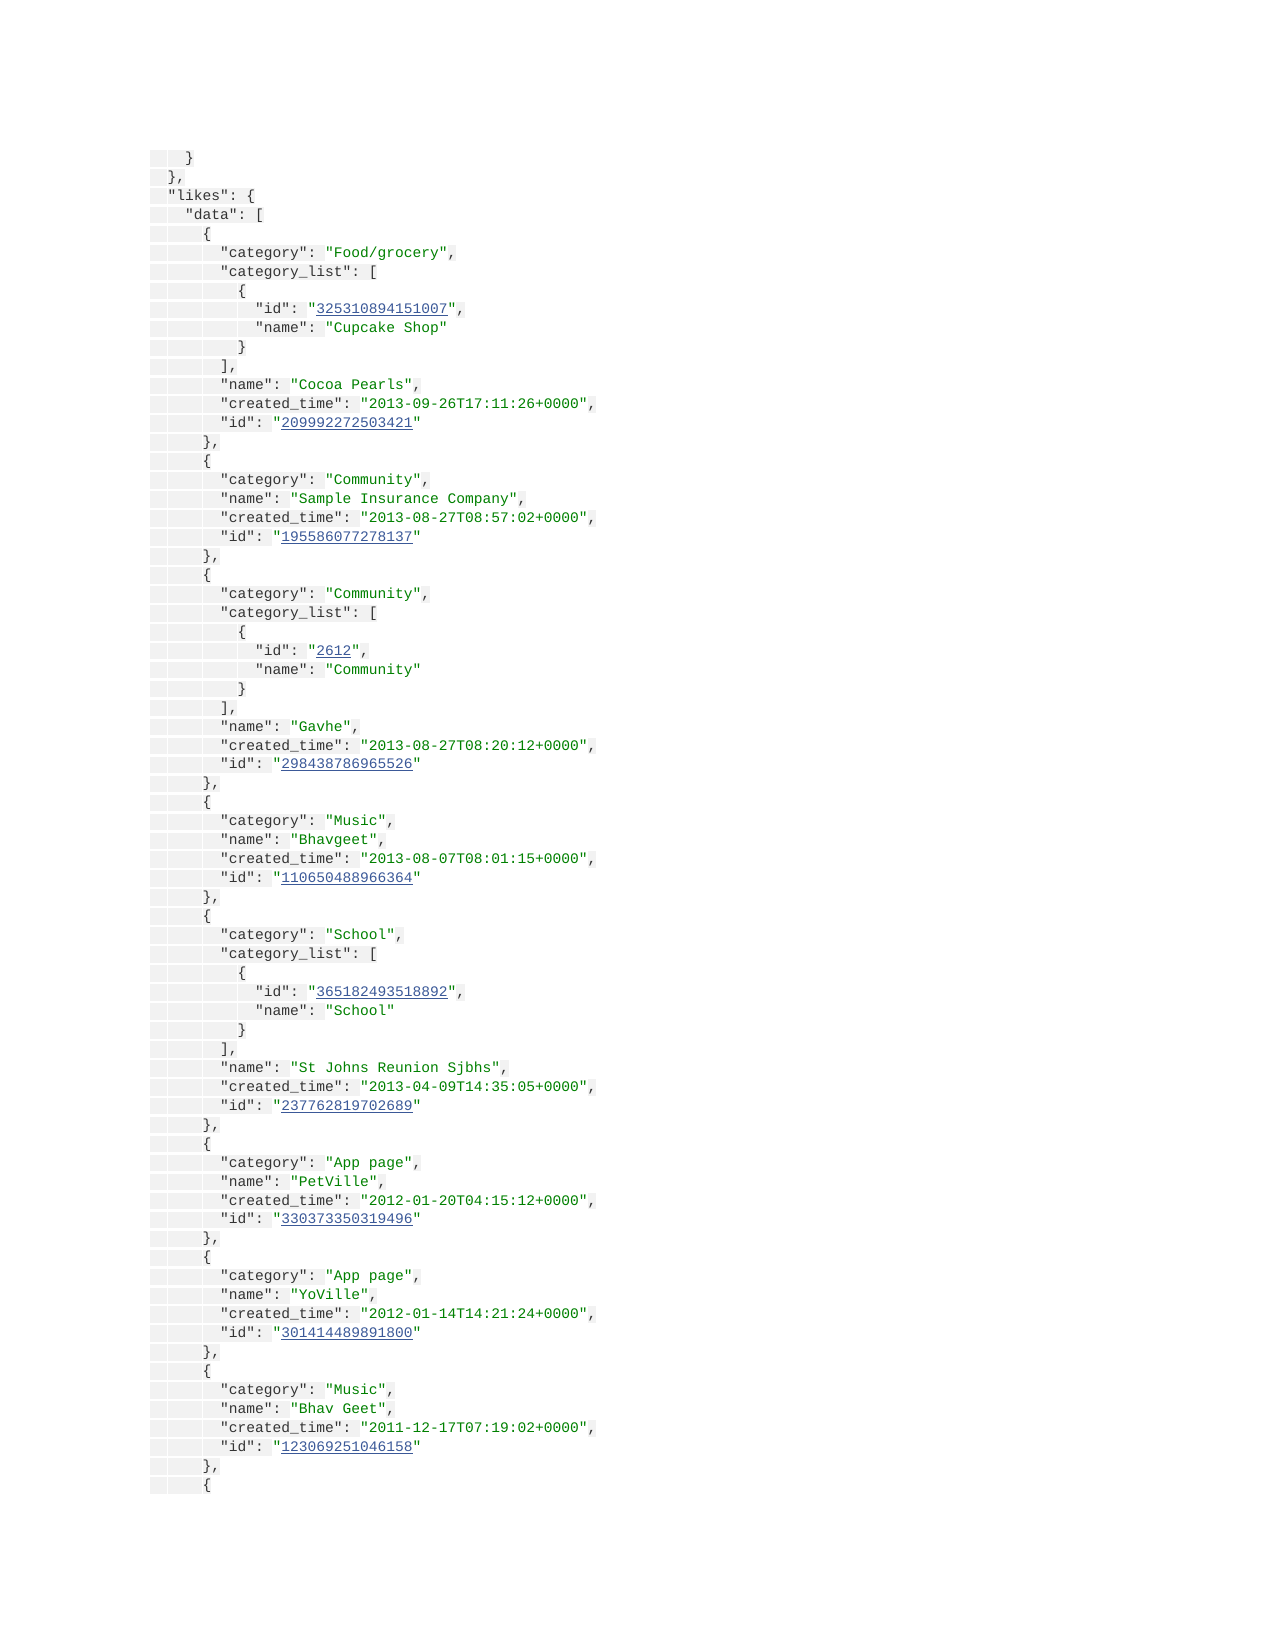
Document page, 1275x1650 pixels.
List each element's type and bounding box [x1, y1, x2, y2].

text [150, 150, 1125, 1494]
